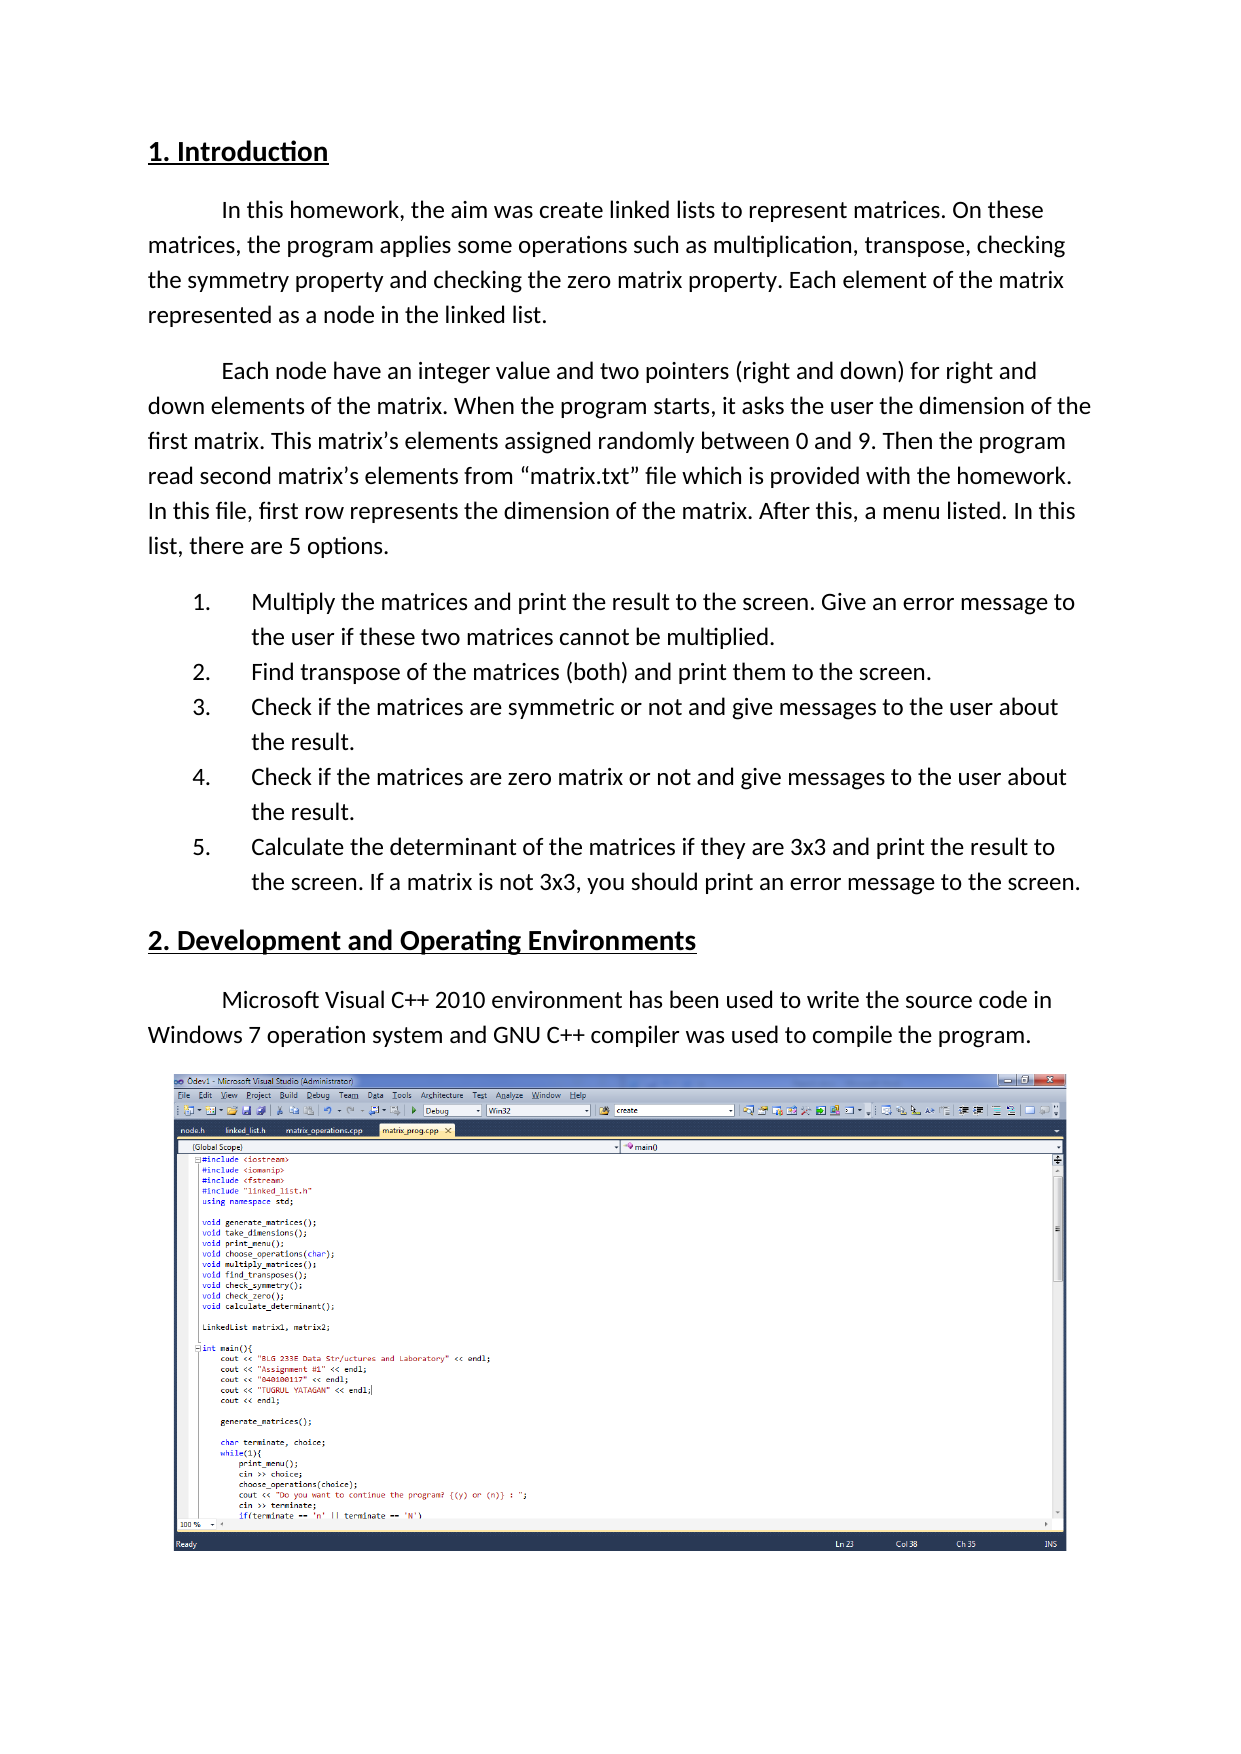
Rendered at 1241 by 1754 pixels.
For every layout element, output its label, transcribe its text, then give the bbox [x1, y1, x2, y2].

picture [173, 1074, 1067, 1551]
text 2. Development and Operating Environments [148, 922, 1093, 958]
text Microsoft Visual C++ 2010 environment has been used to write the source code in Windows 7 operation system and GNU C++ compiler was used to compile the program. [148, 984, 1093, 1049]
list Check if the matrices are zero matrix or not and give messages to the user about the result. [192, 761, 1093, 827]
list Check if the matrices are symmetric or not and give messages to the user about the result. [192, 691, 1093, 757]
text In this homework, the aim was create linked lists to represent matrices. On these matrices, the program applies some operations such as multiplication, transpose, checking the symmetry property and checking the zero matrix property. Each element of the matrix represented as a node in the linked list. [148, 195, 1093, 330]
list Calculate the determinant of the matrices if they are 3x3 and print the result to the screen. If a matrix is not 3x3, you should print an error message to the screen. [192, 831, 1093, 897]
list Multiply the matrices and print the result to the screen. Give an error message to the user if these two matrices cannot be multiplied. [192, 586, 1093, 652]
text 1. Introduction [148, 133, 1093, 168]
text Each node have an integer value and two pointers (right and down) for right and down elements of the matrix. When the program starts, it asks the user the dimension of the first matrix. This matrix’s elements assigned randomly between 0 and 9. Then the program read second matrix’s elements from “matrix.txt” file which is provided with the homework. In this file, first row represents the dimension of the matrix. After this, a menu listed. In this list, there are 5 options. [148, 356, 1093, 561]
list Find transpose of the matrices (both) and print them to the screen. [192, 656, 1093, 687]
